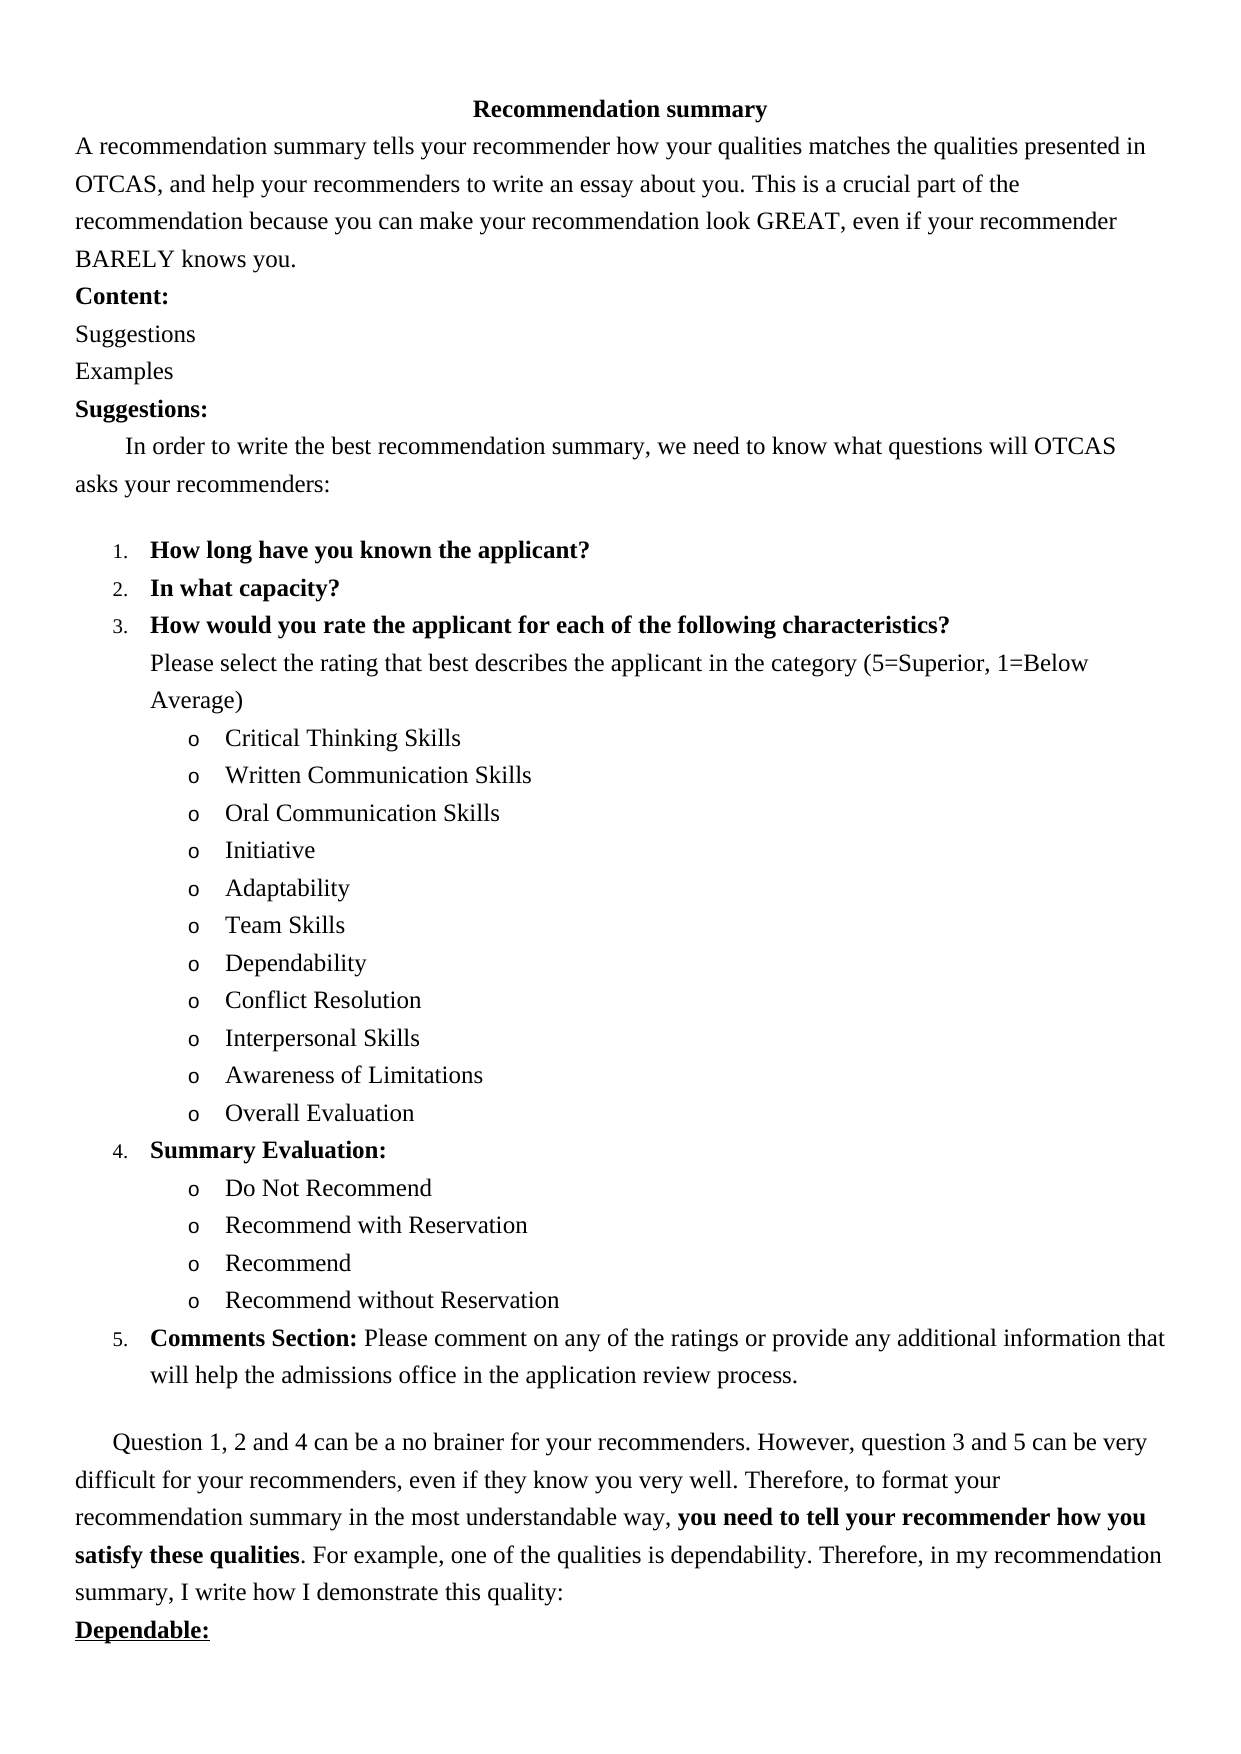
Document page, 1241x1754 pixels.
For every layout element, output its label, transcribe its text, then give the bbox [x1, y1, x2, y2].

list Do Not Recommend [187, 1169, 1165, 1206]
list Critical Thinking Skills [187, 719, 1165, 756]
list Conflict Resolution [187, 981, 1165, 1019]
list Recommend without Reservation [187, 1281, 1165, 1319]
list How would you rate the applicant for each of the following characteristics? Please select the rating that best describes the applicant in the category (5=Superior, 1=Below Average) [112, 606, 1165, 719]
list Comments Section: Please comment on any of the ratings or provide any additional information that will help the admissions office in the application review process. [112, 1319, 1165, 1394]
list Adaptability [187, 869, 1165, 906]
text In order to write the best recommendation summary, we need to know what questions will OTCAS asks your recommenders: [75, 427, 1165, 502]
list Team Skills [187, 906, 1165, 944]
list Oral Communication Skills [187, 794, 1165, 831]
list Written Communication Skills [187, 756, 1165, 794]
list Initiative [187, 831, 1165, 869]
list Dependability [187, 944, 1165, 981]
text A recommendation summary tells your recommender how your qualities matches the qualities presented in OTCAS, and help your recommenders to write an essay about you. This is a crucial part of the recommendation because you can make your recommendation look GREAT, even if your recommender BARELY knows you. [75, 127, 1165, 277]
list Awareness of Limitations [187, 1056, 1165, 1094]
text Dependable: [75, 1610, 1165, 1648]
text Examples [75, 352, 1165, 389]
text Suggestions [75, 314, 1165, 352]
list Summary Evaluation: [112, 1131, 1165, 1169]
list Interpersonal Skills [187, 1019, 1165, 1056]
list How long have you known the applicant? [112, 531, 1165, 569]
list Recommend [187, 1244, 1165, 1281]
list In what capacity? [112, 569, 1165, 606]
list Overall Evaluation [187, 1094, 1165, 1131]
list Recommend with Reservation [187, 1206, 1165, 1244]
text Question 1, 2 and 4 can be a no brainer for your recommenders. However, question 3 and 5 can be very difficult for your recommenders, even if they know you very well. Therefore, to format your recommendation summary in the most understandable way, you need to tell your recommender how you satisfy these qualities. For example, one of the qualities is dependability. Therefore, in my recommendation summary, I write how I demonstrate this quality: [75, 1423, 1165, 1610]
text Suggestions: [75, 389, 1165, 427]
text Recommendation summary [75, 89, 1165, 127]
text Content: [75, 277, 1165, 314]
